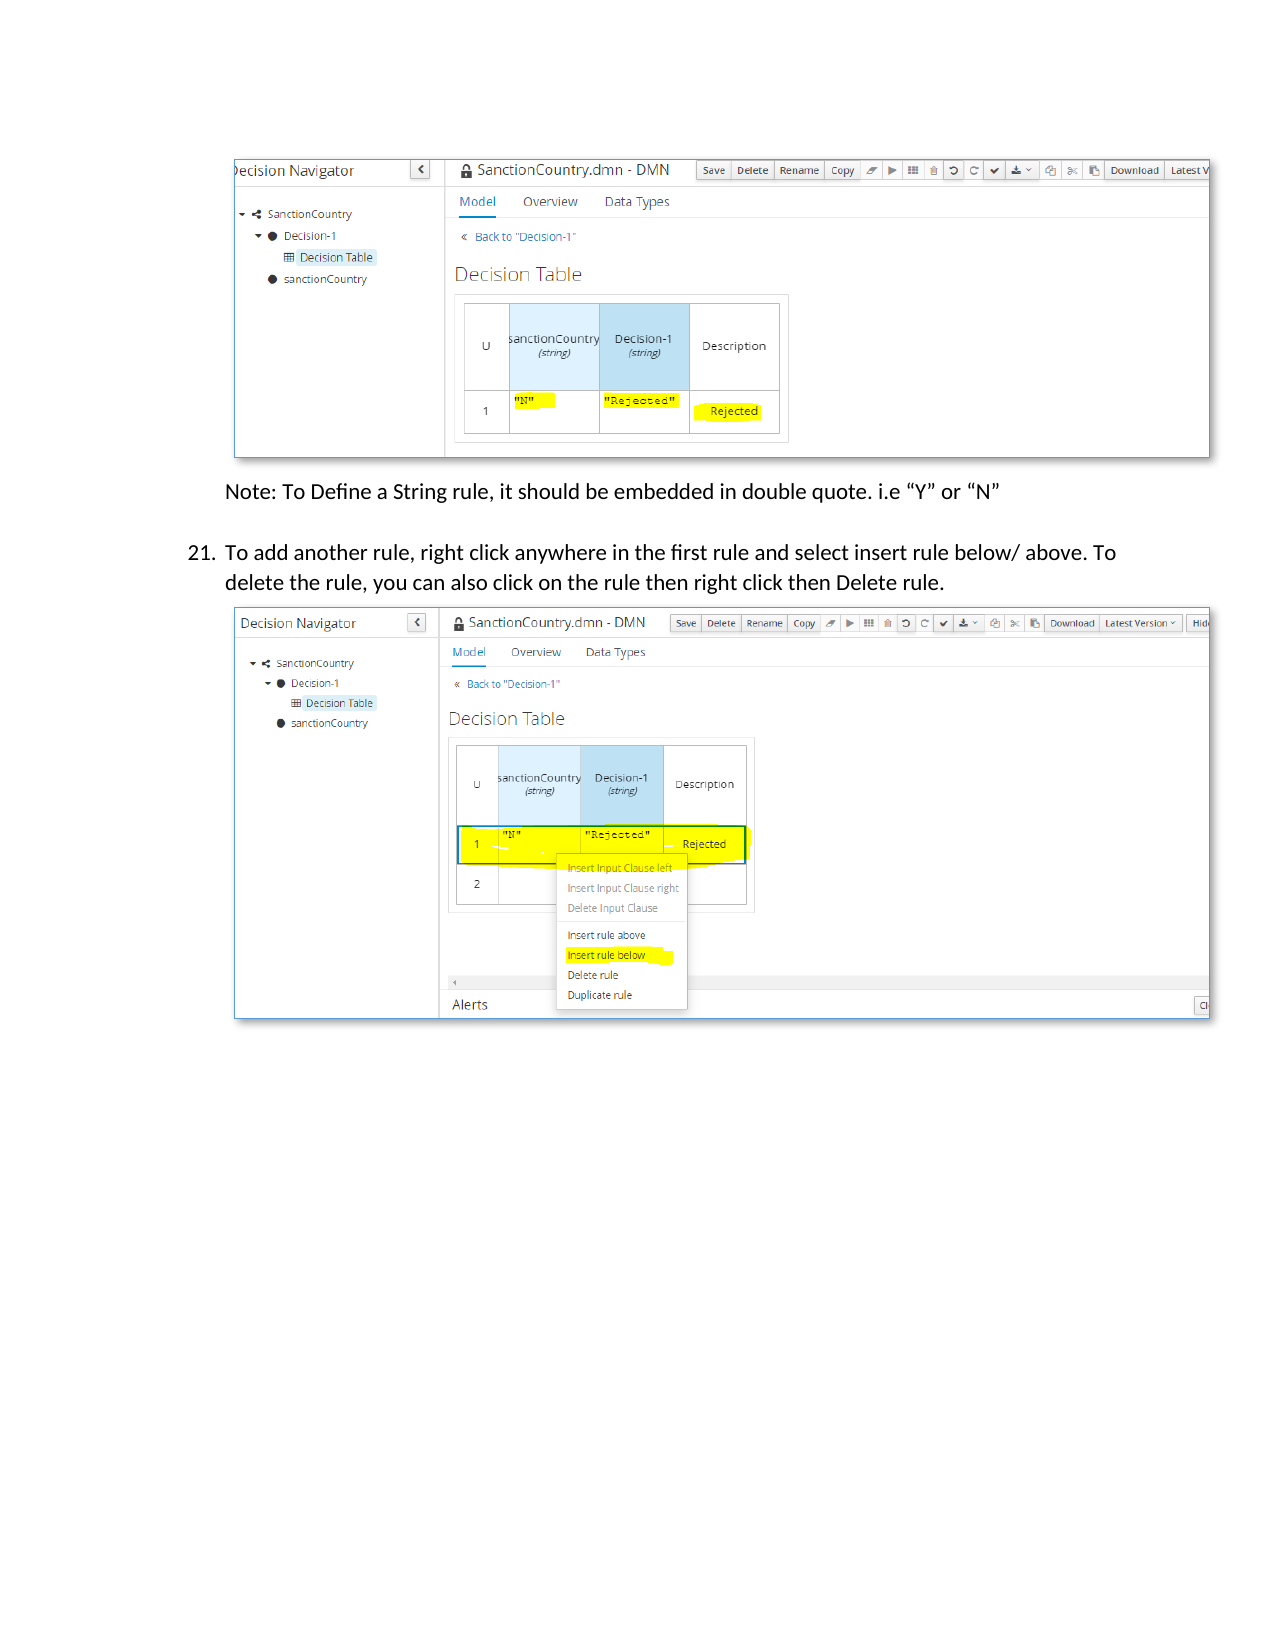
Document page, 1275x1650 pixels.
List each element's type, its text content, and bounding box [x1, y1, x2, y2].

picture [235, 608, 1209, 1018]
list Note: To Define a String rule, it should be embedded in double quote. i.e “Y” or “N” [225, 477, 1125, 505]
list To add another rule, right click anywhere in the first rule and select insert rule below/ above. To delete the rule, you can also click on the rule then right click then Delete rule. [187, 538, 1125, 596]
picture [235, 160, 1209, 457]
